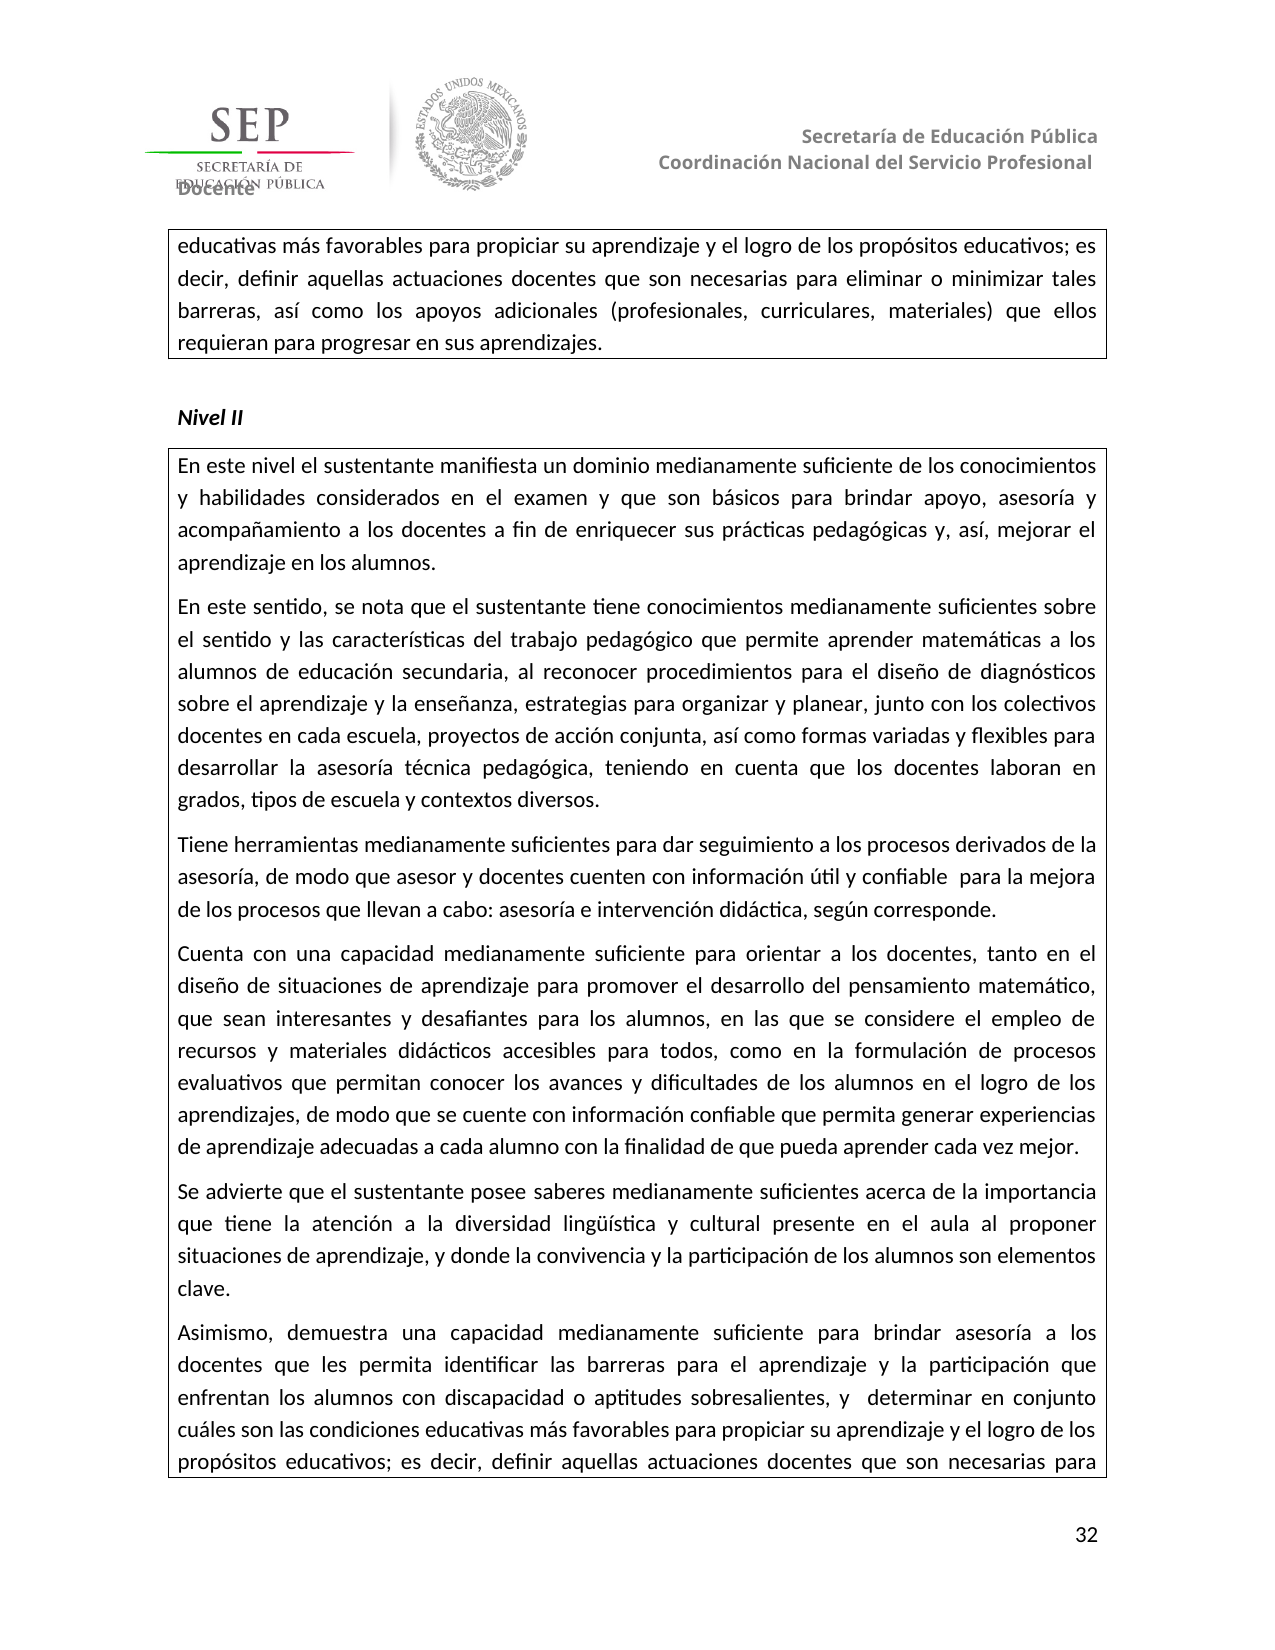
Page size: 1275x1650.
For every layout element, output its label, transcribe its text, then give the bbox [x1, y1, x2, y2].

picture [182, 184, 187, 193]
text Tiene herramientas medianamente suficientes para dar seguimiento a los procesos derivados de la asesoría, de modo que asesor y docentes cuenten con información útil y confiable para la mejora de los procesos que llevan a cabo: asesoría e intervención didáctica, según corresponde. [169, 827, 1106, 923]
text Cuenta con una capacidad medianamente suficiente para orientar a los docentes, tanto en el diseño de situaciones de aprendizaje para promover el desarrollo del pensamiento matemático, que sean interesantes y desafiantes para los alumnos, en las que se considere el empleo de recursos y materiales didácticos accesibles para todos, como en la formulación de procesos evaluativos que permitan conocer los avances y dificultades de los alumnos en el logro de los aprendizajes, de modo que se cuente con información confiable que permita generar experiencias de aprendizaje adecuadas a cada alumno con la finalidad de que pueda aprender cada vez mejor. [169, 936, 1106, 1161]
picture [144, 75, 527, 193]
text Nivel II [177, 403, 1098, 431]
text En este sentido, se nota que el sustentante tiene conocimientos medianamente suficientes sobre el sentido y las características del trabajo pedagógico que permite aprender matemáticas a los alumnos de educación secundaria, al reconocer procedimientos para el diseño de diagnósticos sobre el aprendizaje y la enseñanza, estrategias para organizar y planear, junto con los colectivos docentes en cada escuela, proyectos de acción conjunta, así como formas variadas y flexibles para desarrollar la asesoría técnica pedagógica, teniendo en cuenta que los docentes laboran en grados, tipos de escuela y contextos diversos. [169, 589, 1106, 814]
text En este nivel el sustentante manifiesta un dominio medianamente suficiente de los conocimientos y habilidades considerados en el examen y que son básicos para brindar apoyo, asesoría y acompañamiento a los docentes a fin de enriquecer sus prácticas pedagógicas y, así, mejorar el aprendizaje en los alumnos. [169, 449, 1106, 576]
text Se advierte que el sustentante posee saberes medianamente suficientes acerca de la importancia que tiene la atención a la diversidad lingüística y cultural presente en el aula al proponer situaciones de aprendizaje, y donde la convivencia y la participación de los alumnos son elementos clave. [169, 1174, 1106, 1302]
